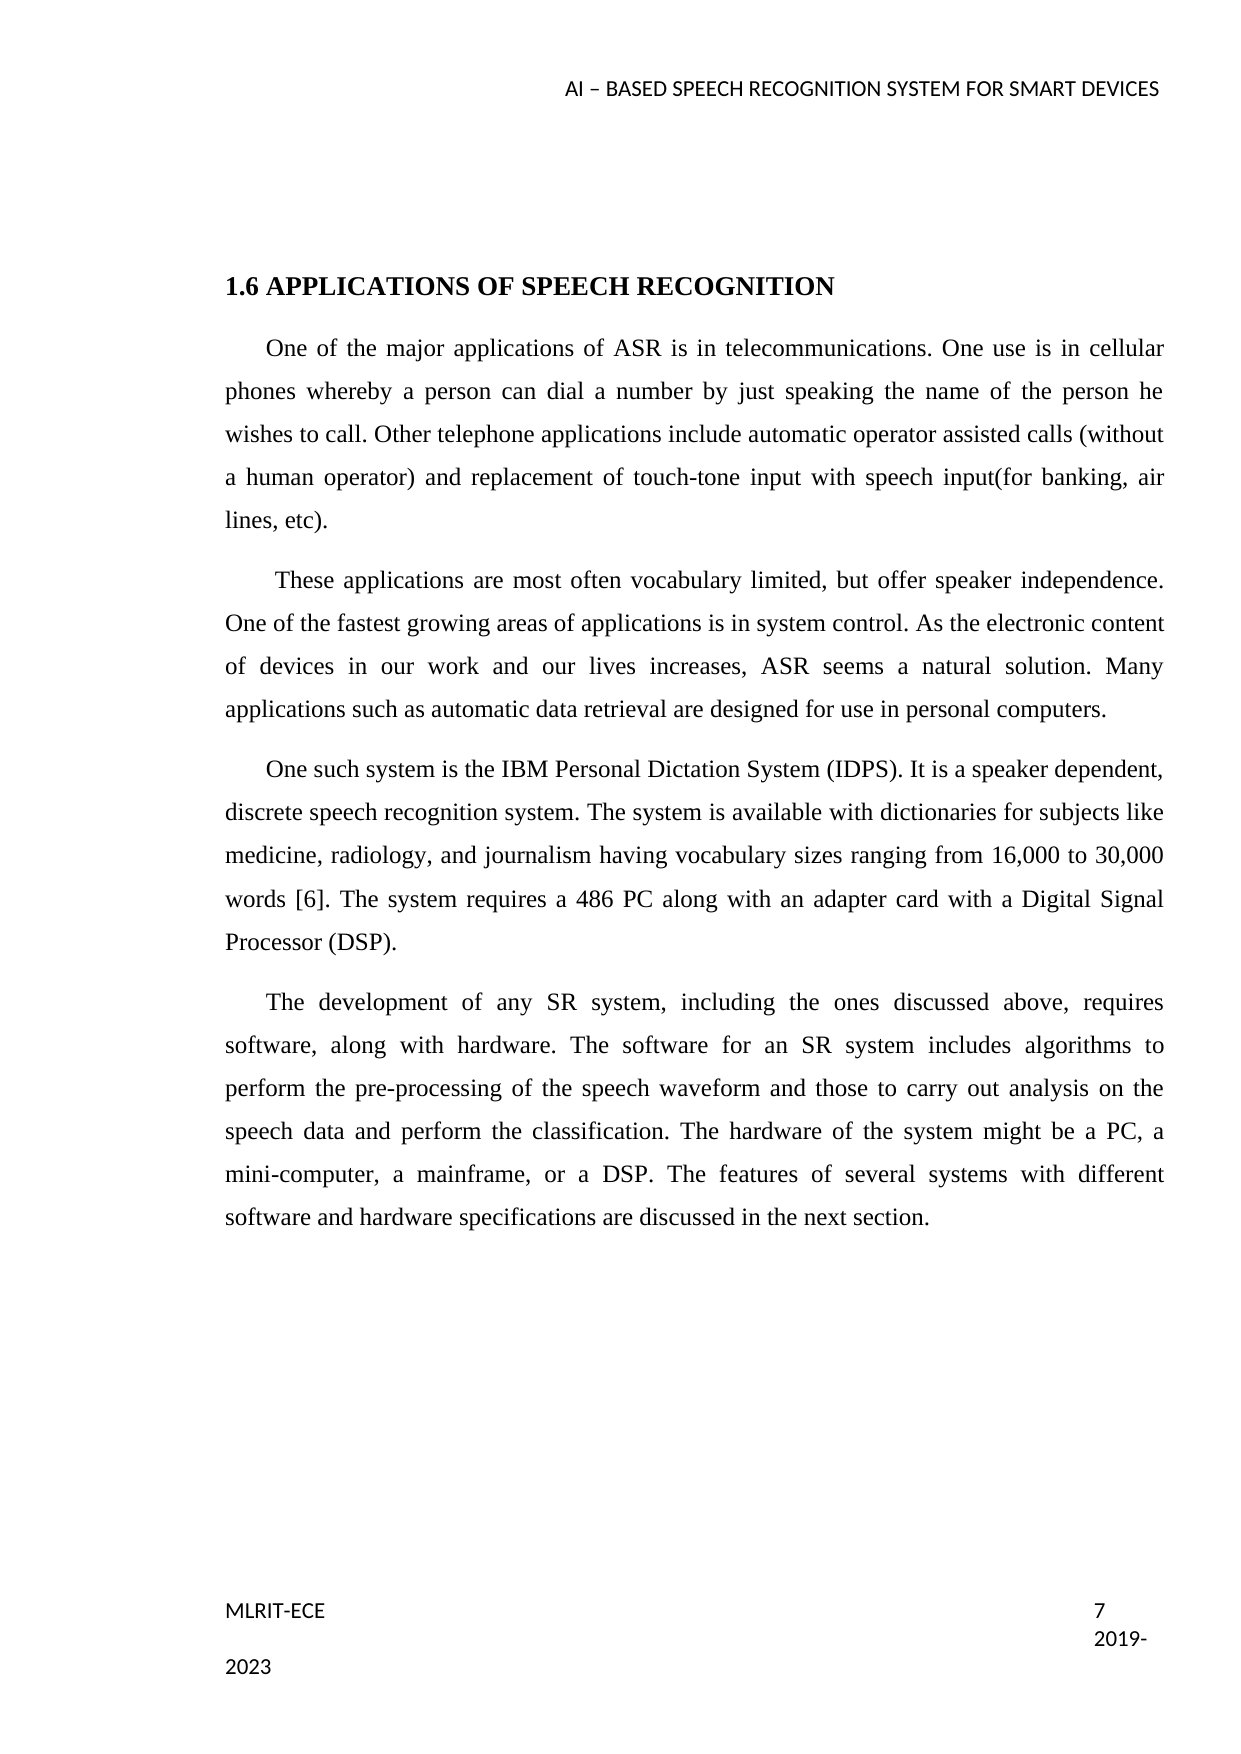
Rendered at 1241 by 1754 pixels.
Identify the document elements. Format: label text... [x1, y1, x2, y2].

text The development of any SR system, including the ones discussed above, requires software, along with hardware. The software for an SR system includes algorithms to perform the pre-processing of the speech waveform and those to carry out analysis on the speech data and perform the classification. The hardware of the system might be a PC, a mini-computer, a mainframe, or a DSP. The features of several systems with different software and hardware specifications are discussed in the next section. [225, 987, 1165, 1231]
text 1.6 APPLICATIONS OF SPEECH RECOGNITION [225, 269, 1165, 301]
text These applications are most often vocabulary limited, but offer speaker independence. One of the fastest growing areas of applications is in system control. As the electronic content of devices in our work and our lives increases, ASR seems a natural solution. Many applications such as automatic data retrieval are designed for use in personal computers. [225, 565, 1165, 723]
text One of the major applications of ASR is in telecommunications. One use is in cellular phones whereby a person can dial a number by just speaking the name of the person he wishes to call. Other telephone applications include automatic operator assisted calls (without a human operator) and replacement of touch-tone input with speech input(for banking, air lines, etc). [225, 333, 1165, 534]
text One such system is the IBM Personal Dictation System (IDPS). It is a speaker dependent, discrete speech recognition system. The system is available with dictionaries for subjects like medicine, radiology, and journalism having vocabulary sizes ranging from 16,000 to 30,000 words [6]. The system requires a 486 PC along with an adapter card with a Digital Signal Processor (DSP). [225, 754, 1165, 956]
